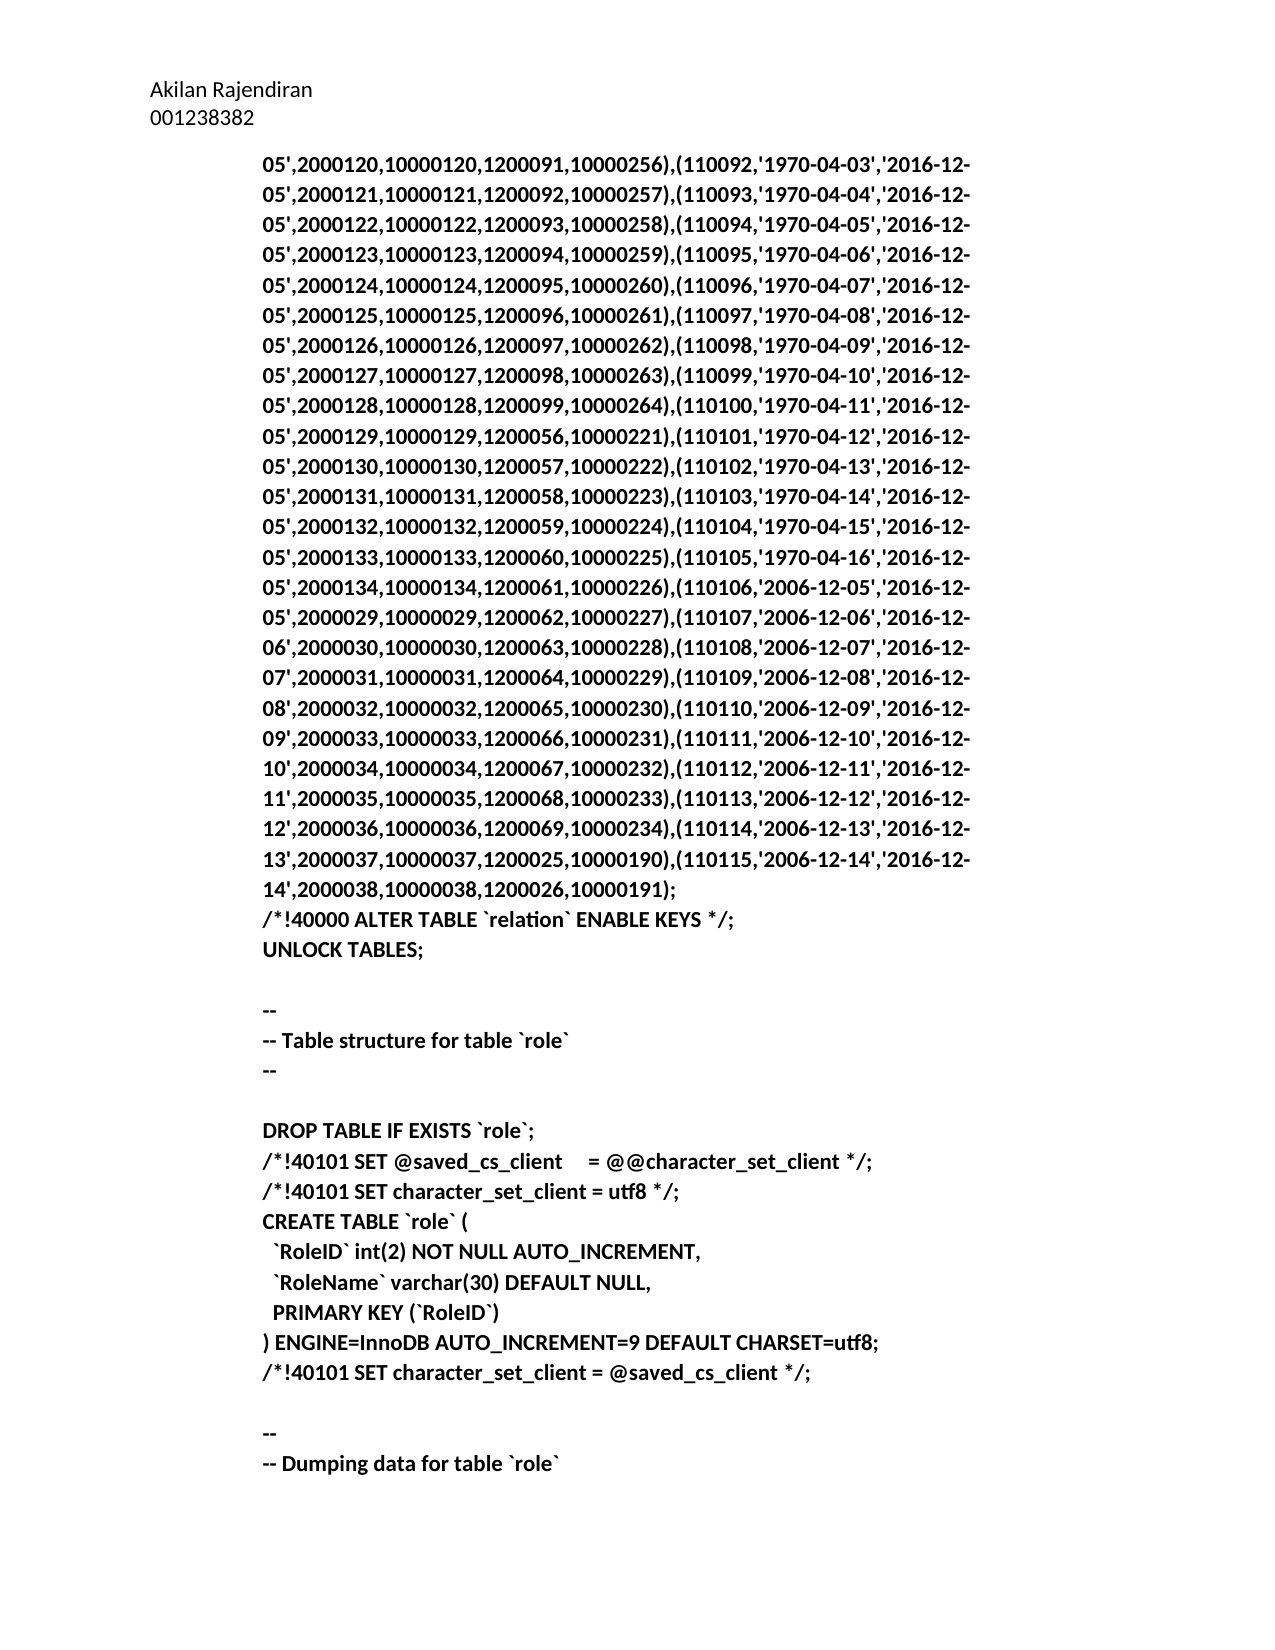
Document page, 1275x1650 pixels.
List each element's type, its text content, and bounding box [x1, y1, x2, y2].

list -- [262, 996, 1125, 1024]
list UNLOCK TABLES; [262, 935, 1125, 963]
list `RoleName` varchar(30) DEFAULT NULL, [262, 1268, 1125, 1296]
list /*!40101 SET character_set_client = @saved_cs_client */; [262, 1358, 1125, 1386]
list /*!40101 SET @saved_cs_client = @@character_set_client */; [262, 1147, 1125, 1175]
list CREATE TABLE `role` ( [262, 1207, 1125, 1235]
list PRIMARY KEY (`RoleID`) [262, 1298, 1125, 1326]
list /*!40000 ALTER TABLE `relation` ENABLE KEYS */; [262, 905, 1125, 933]
list ) ENGINE=InnoDB AUTO_INCREMENT=9 DEFAULT CHARSET=utf8; [262, 1328, 1125, 1356]
list -- [262, 1419, 1125, 1447]
list /*!40101 SET character_set_client = utf8 */; [262, 1177, 1125, 1205]
list DROP TABLE IF EXISTS `role`; [262, 1117, 1125, 1145]
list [262, 150, 1125, 903]
list -- [262, 1056, 1125, 1084]
list -- Dumping data for table `role` [262, 1449, 1125, 1477]
list -- Table structure for table `role` [262, 1026, 1125, 1054]
list `RoleID` int(2) NOT NULL AUTO_INCREMENT, [262, 1237, 1125, 1266]
